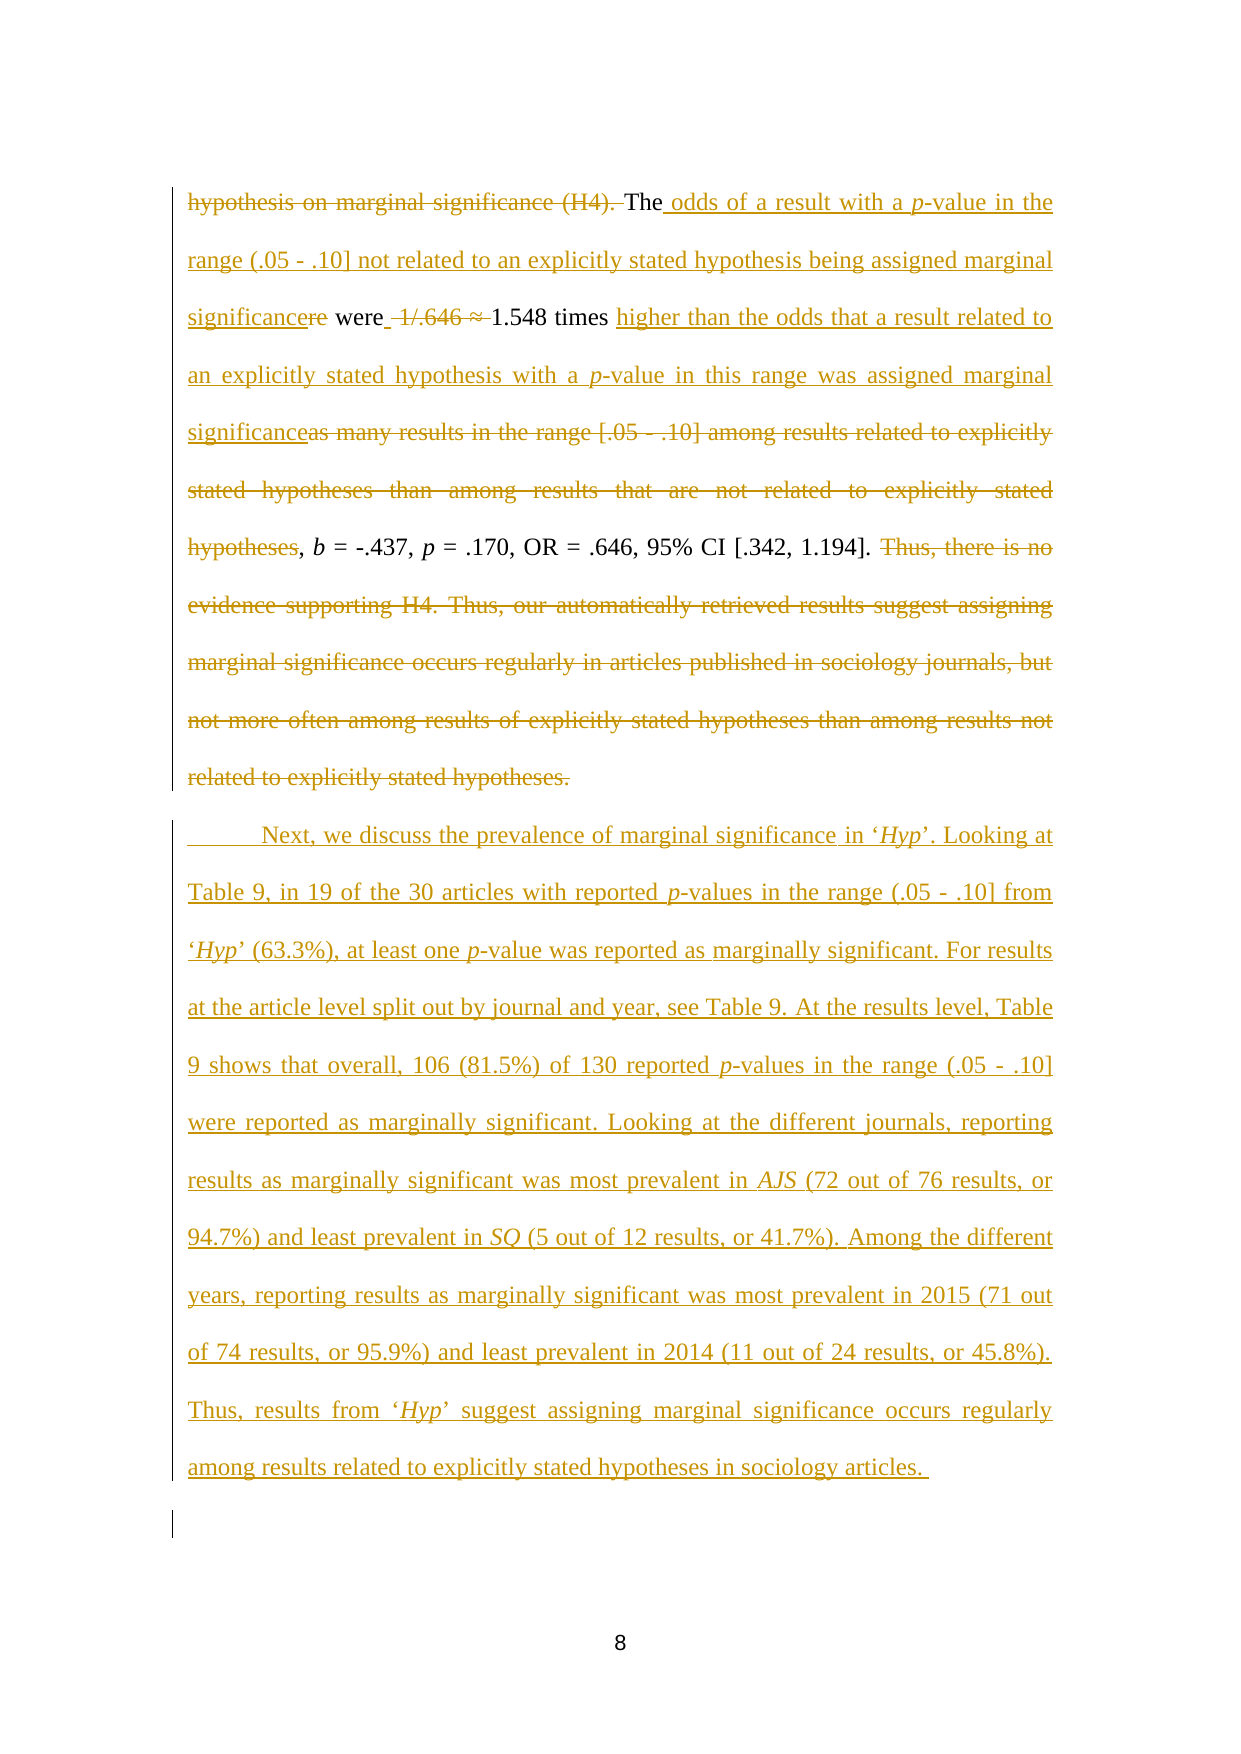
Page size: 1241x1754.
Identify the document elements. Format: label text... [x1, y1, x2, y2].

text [187, 187, 1053, 270]
